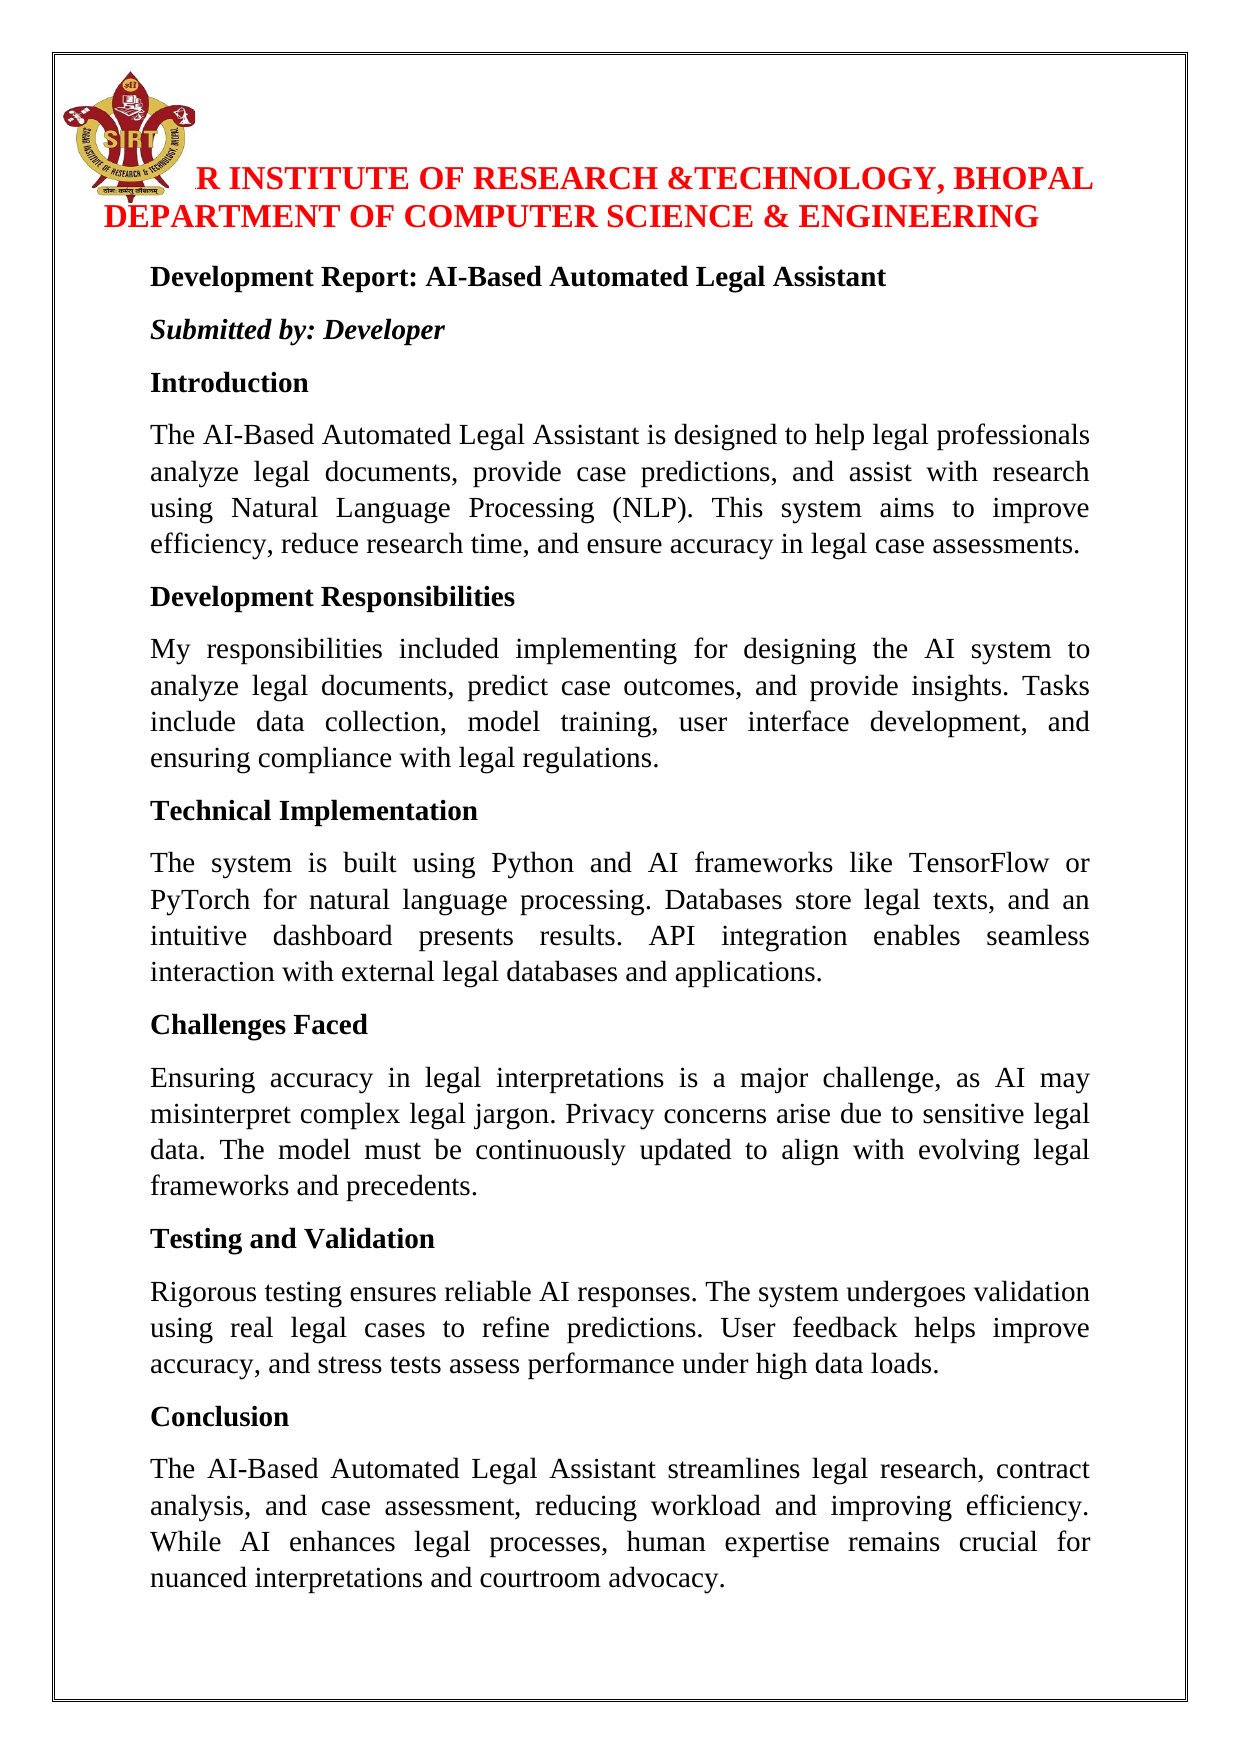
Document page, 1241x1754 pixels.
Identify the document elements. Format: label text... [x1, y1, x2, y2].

text Development Responsibilities [150, 579, 1091, 612]
text Ensuring accuracy in legal interpretations is a major challenge, as AI may misinterpret complex legal jargon. Privacy concerns arise due to sensitive legal data. The model must be continuously updated to align with evolving legal frameworks and precedents. [150, 1060, 1091, 1202]
text Conclusion [150, 1399, 1091, 1432]
text Challenges Faced [150, 1007, 1091, 1040]
text Testing and Validation [150, 1221, 1091, 1254]
picture [57, 67, 195, 202]
text The AI-Based Automated Legal Assistant streamlines legal research, contract analysis, and case assessment, reducing workload and improving efficiency. While AI enhances legal processes, human expertise remains crucial for nuanced interpretations and courtroom advocacy. [150, 1452, 1091, 1594]
text Rigorous testing ensures reliable AI responses. The system undergoes validation using real legal cases to refine predictions. User feedback helps improve accuracy, and stress tests assess performance under high data loads. [150, 1274, 1091, 1379]
text Introduction [150, 365, 1091, 398]
text The system is built using Python and AI frameworks like TensorFlow or PyTorch for natural language processing. Databases store legal texts, and an intuitive dashboard presents results. API integration enables seamless interaction with external legal databases and applications. [150, 846, 1091, 988]
text Submitted by: Developer [150, 312, 1091, 345]
text Development Report: AI-Based Automated Legal Assistant [150, 259, 1091, 293]
text The AI-Based Automated Legal Assistant is designed to help legal professionals analyze legal documents, provide case predictions, and assist with research using Natural Language Processing (NLP). This system aims to improve efficiency, reduce research time, and ensure accuracy in legal case assessments. [150, 417, 1091, 559]
text Technical Implementation [150, 793, 1091, 826]
text My responsibilities included implementing for designing the AI system to analyze legal documents, predict case outcomes, and provide insights. Tasks include data collection, model training, user interface development, and ensuring compliance with legal regulations. [150, 632, 1091, 773]
